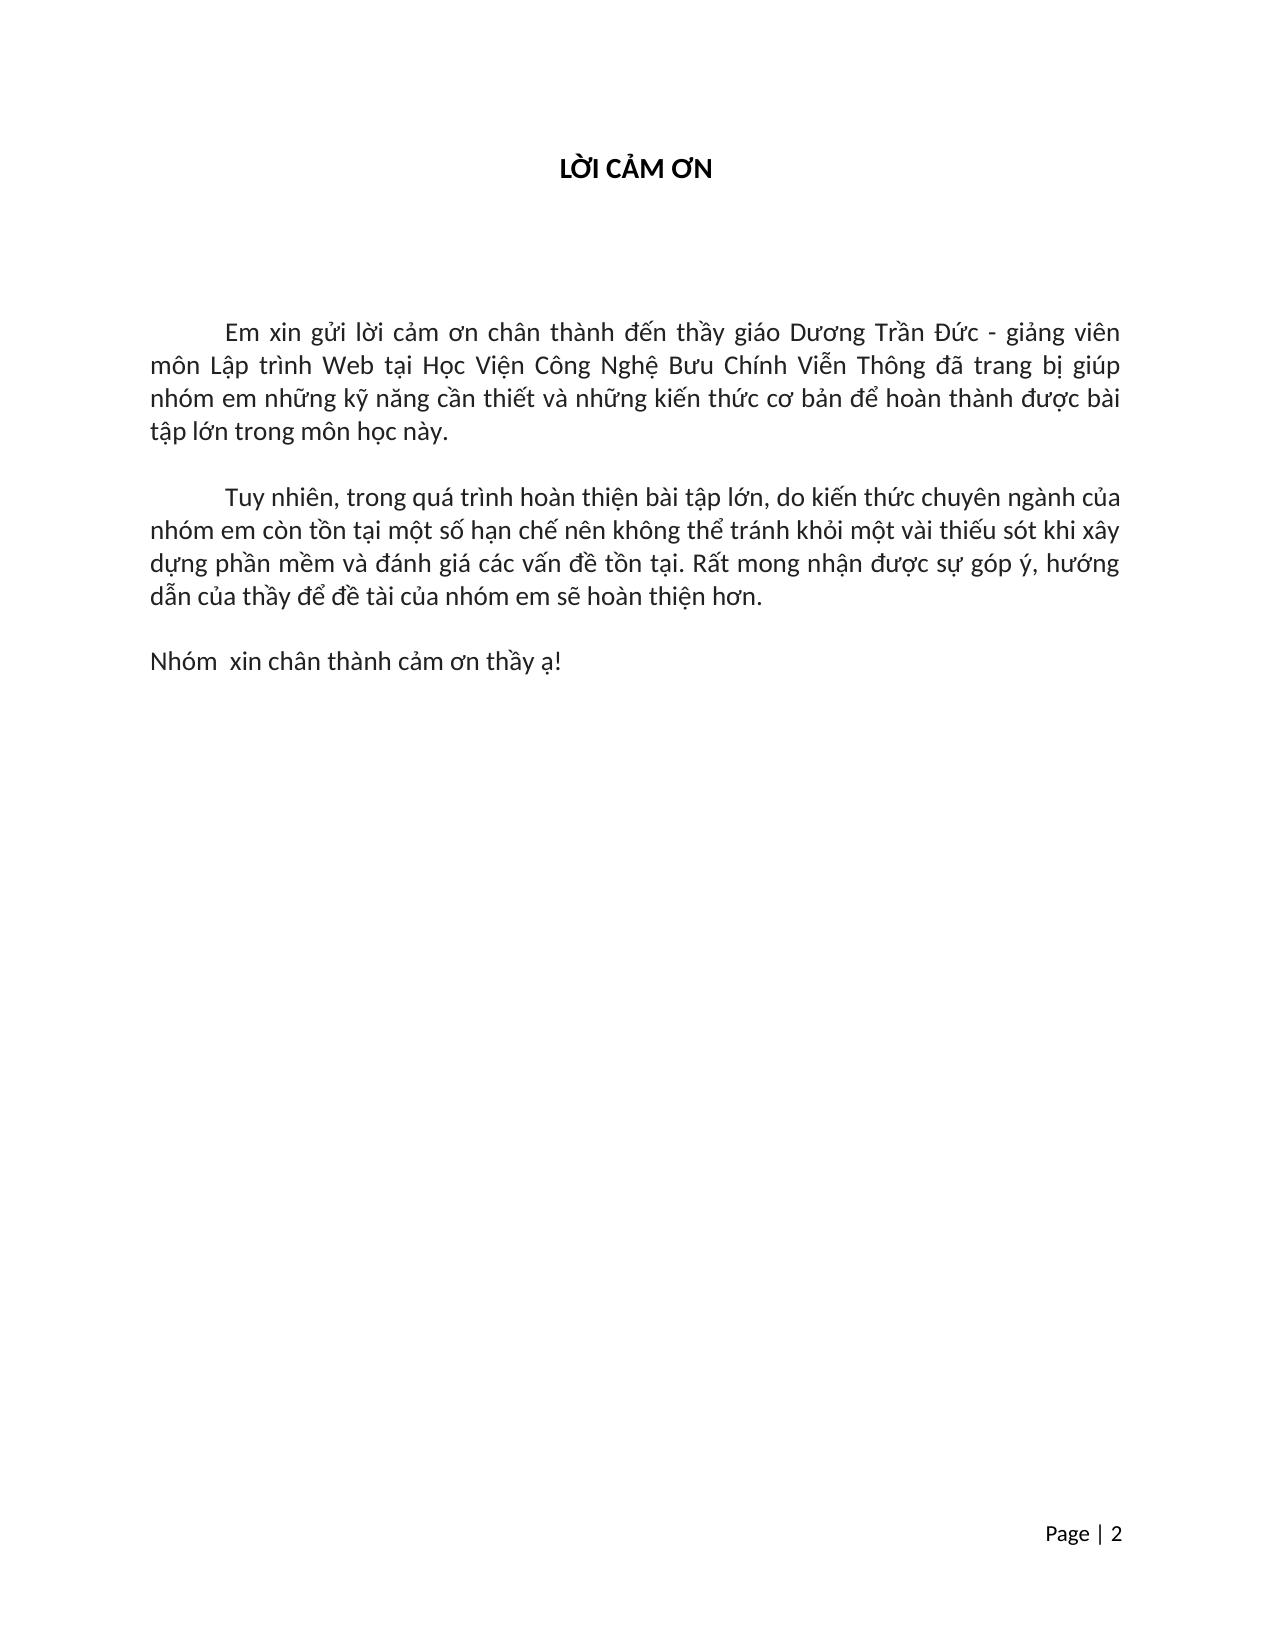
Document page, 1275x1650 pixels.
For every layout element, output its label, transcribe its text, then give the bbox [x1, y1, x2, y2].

text Em xin gửi lời cảm ơn chân thành đến thầy giáo Dương Trần Đức - giảng viên môn Lập trình Web tại Học Viện Công Nghệ Bưu Chính Viễn Thông đã trang bị giúp nhóm em những kỹ năng cần thiết và những kiến thức cơ bản để hoàn thành được bài tập lớn trong môn học này. [150, 315, 1122, 447]
text LỜI CẢM ƠN [150, 150, 1122, 186]
text Tuy nhiên, trong quá trình hoàn thiện bài tập lớn, do kiến thức chuyên ngành của nhóm em còn tồn tại một số hạn chế nên không thể tránh khỏi một vài thiếu sót khi xây dựng phần mềm và đánh giá các vấn đề tồn tại. Rất mong nhận được sự góp ý, hướng dẫn của thầy để đề tài của nhóm em sẽ hoàn thiện hơn. [150, 480, 1122, 612]
text Nhóm xin chân thành cảm ơn thầy ạ! [150, 644, 1122, 677]
